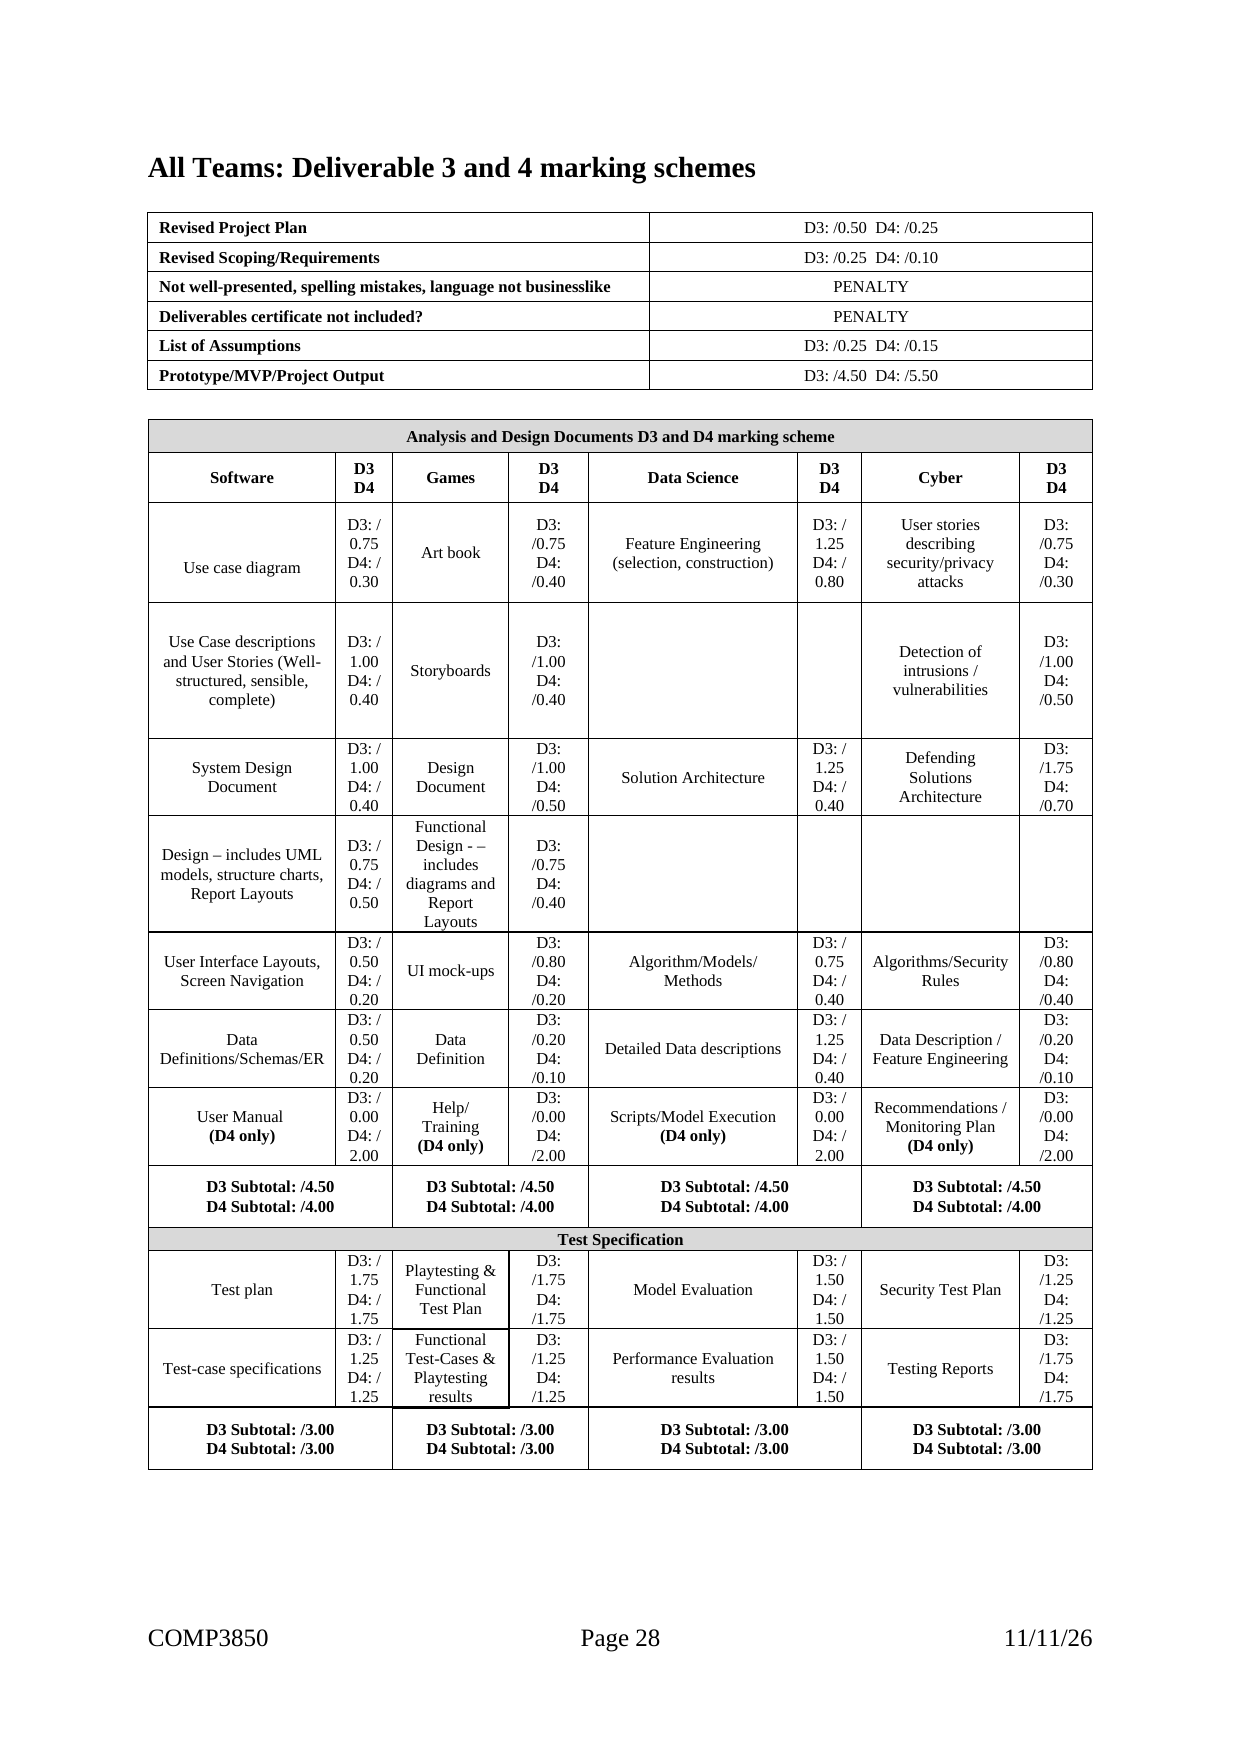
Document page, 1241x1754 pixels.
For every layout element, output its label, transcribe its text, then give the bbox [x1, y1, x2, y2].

table_cell D3: /1.00 D4: /0.50 [1020, 603, 1092, 738]
table_cell D3: /1.00 D4: /0.40 [336, 739, 392, 815]
table_cell D3: /1.00 D4: /0.40 [509, 603, 588, 738]
table_cell Performance Evaluation results [589, 1329, 797, 1406]
table_cell D3: /0.75 D4: /0.40 [509, 816, 588, 931]
table_cell D3: /0.75 D4: /0.40 [509, 503, 588, 602]
table_cell D3: /1.00 D4: /0.50 [509, 739, 588, 815]
table_cell D3: /0.00 D4: /2.00 [336, 1088, 392, 1164]
table_cell Cyber [862, 453, 1019, 502]
table_cell [862, 816, 1019, 931]
table_cell Design – includes UML models, structure charts, Report Layouts [149, 816, 335, 931]
table_cell D3: /0.50 D4: /0.20 [336, 1010, 392, 1087]
table_cell User Manual (D4 only) [149, 1088, 335, 1164]
table_cell [589, 603, 797, 738]
table_cell Games [393, 453, 508, 502]
table_cell [798, 816, 861, 931]
table_cell D3 Subtotal: /4.50 D4 Subtotal: /4.00 [149, 1166, 392, 1227]
table_cell PENALTY [650, 272, 1092, 301]
table_cell Solution Architecture [589, 739, 797, 815]
table_cell Algorithm/Models/Methods [589, 933, 797, 1009]
table_cell Storyboards [393, 603, 508, 738]
table_cell Model Evaluation [589, 1251, 797, 1328]
table_cell D3: /0.75 D4: /0.50 [336, 816, 392, 931]
table_cell D3: /0.75 D4: /0.40 [798, 933, 861, 1009]
table_cell D3: /0.80 D4: /0.20 [509, 933, 588, 1009]
table_cell User stories describing security/privacy attacks [862, 503, 1019, 602]
table_cell D3: /0.80 D4: /0.40 [1020, 933, 1092, 1009]
table_cell Defending Solutions Architecture [862, 739, 1019, 815]
table_cell D3: /0.20 D4: /0.10 [1020, 1010, 1092, 1087]
table_cell D3: /1.75 D4: /1.75 [336, 1251, 392, 1328]
table_cell Recommendations / Monitoring Plan (D4 only) [862, 1088, 1019, 1164]
table_cell D3 D4 [509, 453, 588, 502]
table_cell D3: /1.25 D4: /1.25 [510, 1329, 588, 1406]
table_cell Data Definitions/Schemas/ER [149, 1010, 335, 1087]
table_header Revised Project Plan [148, 213, 649, 242]
table_cell Design Document [393, 739, 508, 815]
table_cell Testing Reports [862, 1329, 1019, 1406]
table_cell D3 Subtotal: /3.00 D4 Subtotal: /3.00 [149, 1408, 392, 1469]
table_cell [798, 603, 861, 738]
table_cell Functional Design - – includes diagrams and Report Layouts [393, 816, 508, 931]
table_cell D3: /1.25 D4: /0.40 [798, 739, 861, 815]
table_cell Detection of intrusions / vulnerabilities [862, 603, 1019, 738]
table_cell Scripts/Model Execution (D4 only) [589, 1088, 797, 1164]
table_cell Data Definition [393, 1010, 508, 1087]
table_cell D3: /0.25 D4: /0.10 [650, 243, 1092, 271]
table_cell System Design Document [149, 739, 335, 815]
table_cell D3: /0.75 D4: /0.30 [1020, 503, 1092, 602]
table_cell Algorithms/Security Rules [862, 933, 1019, 1009]
table_cell D3 Subtotal: /3.00 D4 Subtotal: /3.00 [862, 1408, 1092, 1469]
table_cell D3: /0.00 D4: /2.00 [509, 1088, 588, 1164]
table_cell Playtesting & Functional Test Plan [393, 1251, 508, 1328]
table_cell UI mock-ups [393, 933, 508, 1009]
table_cell D3 Subtotal: /4.50 D4 Subtotal: /4.00 [393, 1166, 588, 1227]
table_cell D3 D4 [336, 453, 392, 502]
table_cell D3: /0.50 D4: /0.20 [336, 933, 392, 1009]
table_cell Data Science [589, 453, 797, 502]
table_header D3: /0.50 D4: /0.25 [650, 213, 1092, 242]
table_cell Software [149, 453, 335, 502]
table_cell D3 Subtotal: /4.50 D4 Subtotal: /4.00 [589, 1166, 861, 1227]
table_cell D3: /1.50 D4: /1.50 [798, 1329, 861, 1406]
table_cell Prototype/MVP/Project Output [148, 361, 649, 389]
table_cell D3 D4 [1020, 453, 1092, 502]
table_cell [589, 816, 797, 931]
table_cell Deliverables certificate not included? [148, 302, 649, 330]
table_cell [1020, 816, 1092, 931]
table_cell D3: /1.00 D4: /0.40 [336, 603, 392, 738]
table_cell D3: /0.00 D4: /2.00 [798, 1088, 861, 1164]
table_cell D3: /1.75 D4: /1.75 [1020, 1329, 1092, 1406]
table_cell D3: /0.20 D4: /0.10 [509, 1010, 588, 1087]
table_cell D3: /1.25 D4: /1.25 [1020, 1251, 1092, 1328]
table_cell D3: /1.50 D4: /1.50 [798, 1251, 861, 1328]
table_cell D3 D4 [798, 453, 861, 502]
table_cell Test plan [149, 1251, 335, 1328]
table_cell Use case diagram [149, 503, 335, 602]
table_cell D3: /1.75 D4: /0.70 [1020, 739, 1092, 815]
table_cell Use Case descriptions and User Stories (Well-structured, sensible, complete) [149, 603, 335, 738]
table_cell Test-case specifications [149, 1329, 335, 1406]
table_cell D3: /1.25 D4: /0.40 [798, 1010, 861, 1087]
table_cell D3: /0.25 D4: /0.15 [650, 331, 1092, 360]
table_cell Help/Training (D4 only) [393, 1088, 508, 1164]
table_header Analysis and Design Documents D3 and D4 marking scheme [149, 420, 1092, 452]
table_cell Feature Engineering (selection, construction) [589, 503, 797, 602]
table_cell User Interface Layouts, Screen Navigation [149, 933, 335, 1009]
table_cell D3 Subtotal: /4.50 D4 Subtotal: /4.00 [862, 1166, 1092, 1227]
table_cell Data Description / Feature Engineering [862, 1010, 1019, 1087]
table_cell D3 Subtotal: /3.00 D4 Subtotal: /3.00 [589, 1408, 861, 1469]
table_cell Art book [393, 503, 508, 602]
table_cell Functional Test-Cases & Playtesting results [393, 1330, 508, 1406]
table_cell Revised Scoping/Requirements [148, 243, 649, 271]
table_cell Security Test Plan [862, 1251, 1019, 1328]
table_cell D3: /1.75 D4: /1.75 [510, 1251, 588, 1328]
table_cell Not well-presented, spelling mistakes, language not businesslike [148, 272, 649, 301]
table_cell D3: /1.25 D4: /1.25 [336, 1329, 392, 1406]
table_cell D3: /0.75 D4: /0.30 [336, 503, 392, 602]
subtitle All Teams: Deliverable 3 and 4 marking schemes [148, 150, 1092, 183]
table_cell Detailed Data descriptions [589, 1010, 797, 1087]
table_cell D3: /0.00 D4: /2.00 [1020, 1088, 1092, 1164]
table_cell Test Specification [149, 1228, 1092, 1250]
table_cell PENALTY [650, 302, 1092, 330]
table_cell D3: /1.25 D4: /0.80 [798, 503, 861, 602]
table_cell List of Assumptions [148, 331, 649, 360]
table_cell D3: /4.50 D4: /5.50 [650, 361, 1092, 389]
table_cell D3 Subtotal: /3.00 D4 Subtotal: /3.00 [393, 1408, 588, 1469]
